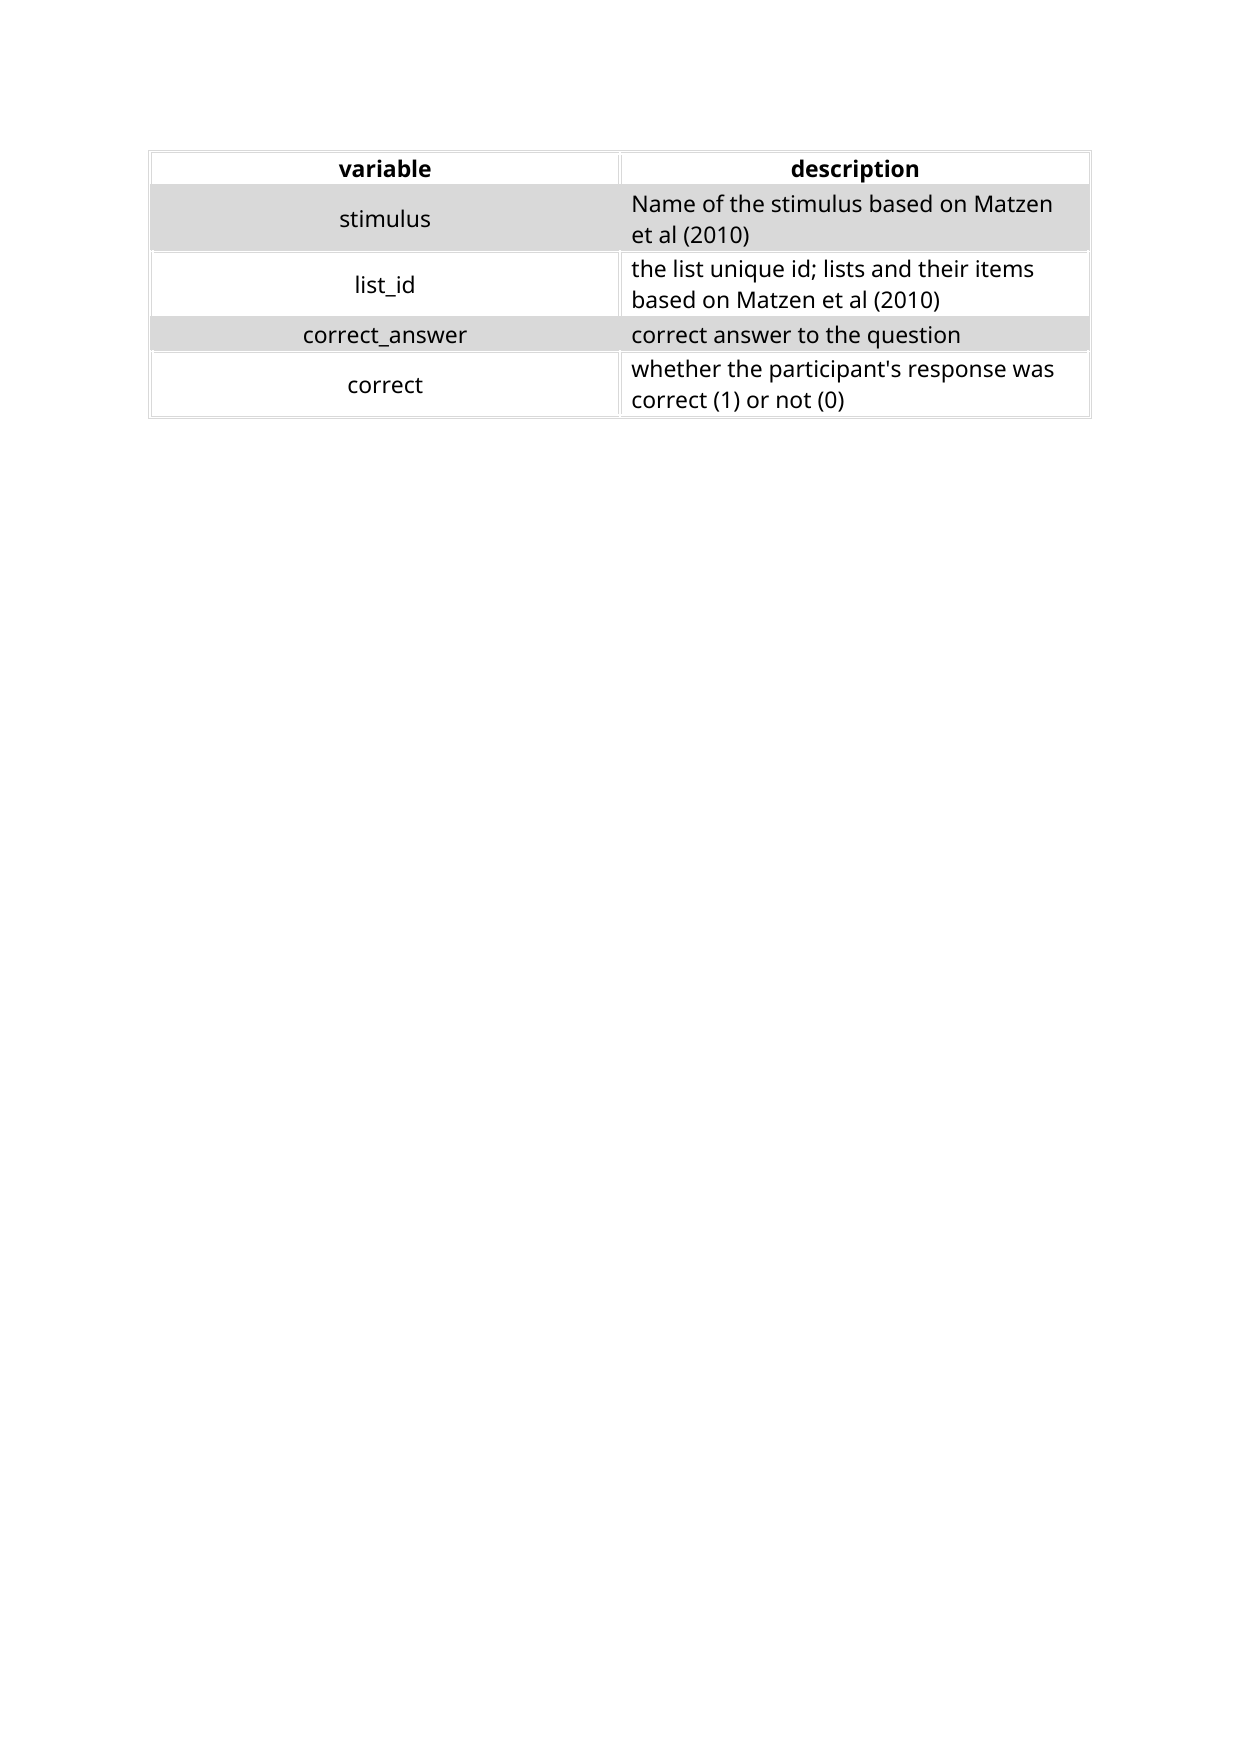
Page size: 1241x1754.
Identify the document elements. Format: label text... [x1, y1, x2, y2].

table_header variable [150, 151, 620, 184]
table_cell the list unique id; lists and their items based on Matzen et al (2010) [620, 250, 1090, 316]
table_cell stimulus [150, 184, 620, 250]
table_cell list_id [150, 250, 620, 316]
table_cell whether the participant's response was correct (1) or not (0) [620, 350, 1090, 416]
table_cell correct answer to the question [622, 316, 1089, 350]
table_cell correct [150, 350, 620, 416]
table_cell Name of the stimulus based on Matzen et al (2010) [620, 184, 1090, 250]
table_cell correct_answer [152, 316, 618, 350]
table_header description [620, 153, 1089, 184]
